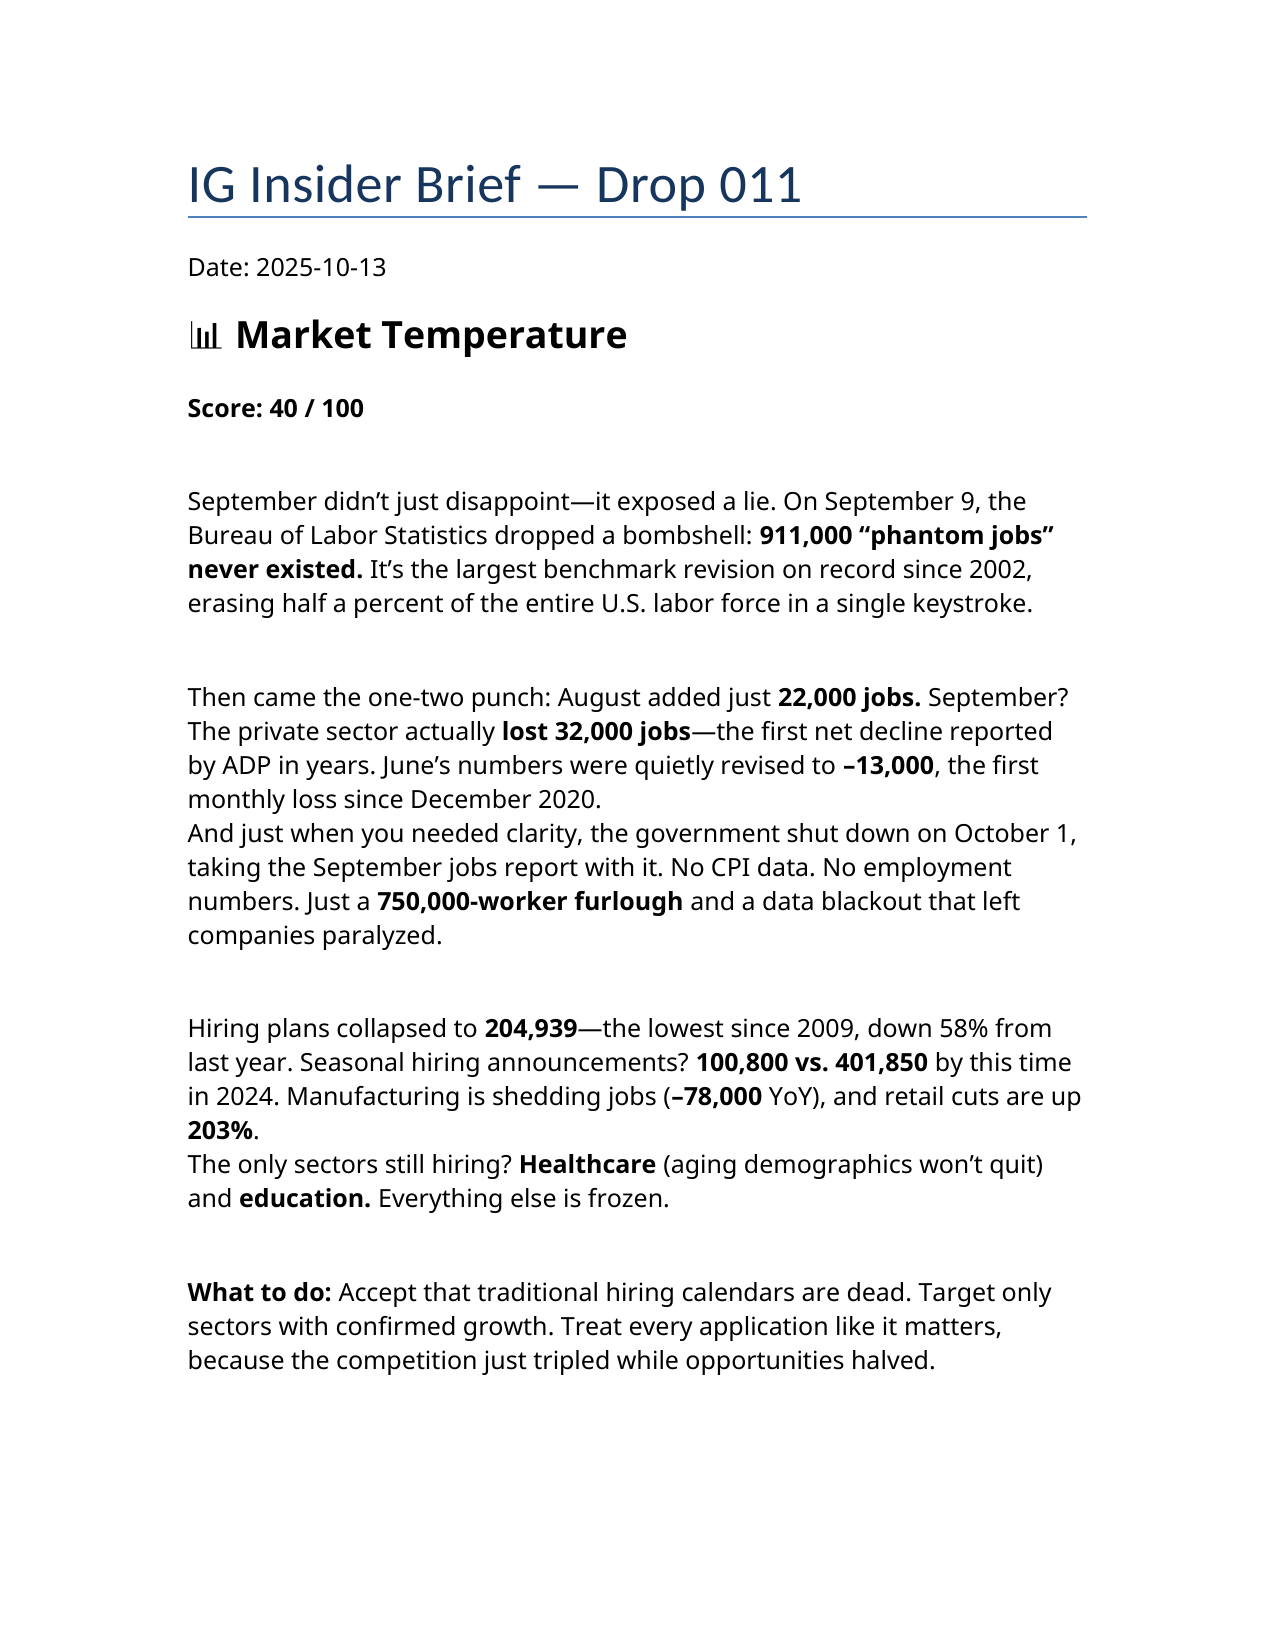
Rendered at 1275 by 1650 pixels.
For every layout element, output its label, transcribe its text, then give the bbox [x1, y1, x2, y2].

text Date: 2025-10-13 [187, 249, 1087, 283]
text Score: 40 / 100 [187, 391, 1087, 425]
text 📊 Market Temperature [187, 308, 1087, 359]
text Then came the one-two punch: August added just 22,000 jobs. September? The private sector actually lost 32,000 jobs—the first net decline reported by ADP in years. June’s numbers were quietly revised to –13,000, the first monthly loss since December 2020. And just when you needed clarity, the government shut down on October 1, taking the September jobs report with it. No CPI data. No employment numbers. Just a 750,000-worker furlough and a data blackout that left companies paralyzed. [187, 645, 1087, 952]
text What to do: Accept that traditional hiring calendars are dead. Target only sectors with confirmed growth. Treat every application like it matters, because the competition just tripled while opportunities halved. [187, 1274, 1087, 1410]
text September didn’t just disappoint—it exposed a lie. On September 9, the Bureau of Labor Statistics dropped a bombshell: 911,000 “phantom jobs” never existed. It’s the largest benchmark revision on record since 2002, erasing half a percent of the entire U.S. labor force in a single keystroke. [187, 450, 1087, 620]
text Hiring plans collapsed to 204,939—the lowest since 2009, down 58% from last year. Seasonal hiring announcements? 100,800 vs. 401,850 by this time in 2024. Manufacturing is shedding jobs (–78,000 YoY), and retail cuts are up 203%. The only sectors still hiring? Healthcare (aging demographics won’t quit) and education. Everything else is frozen. [187, 977, 1087, 1249]
title IG Insider Brief — Drop 011 [187, 150, 1087, 218]
